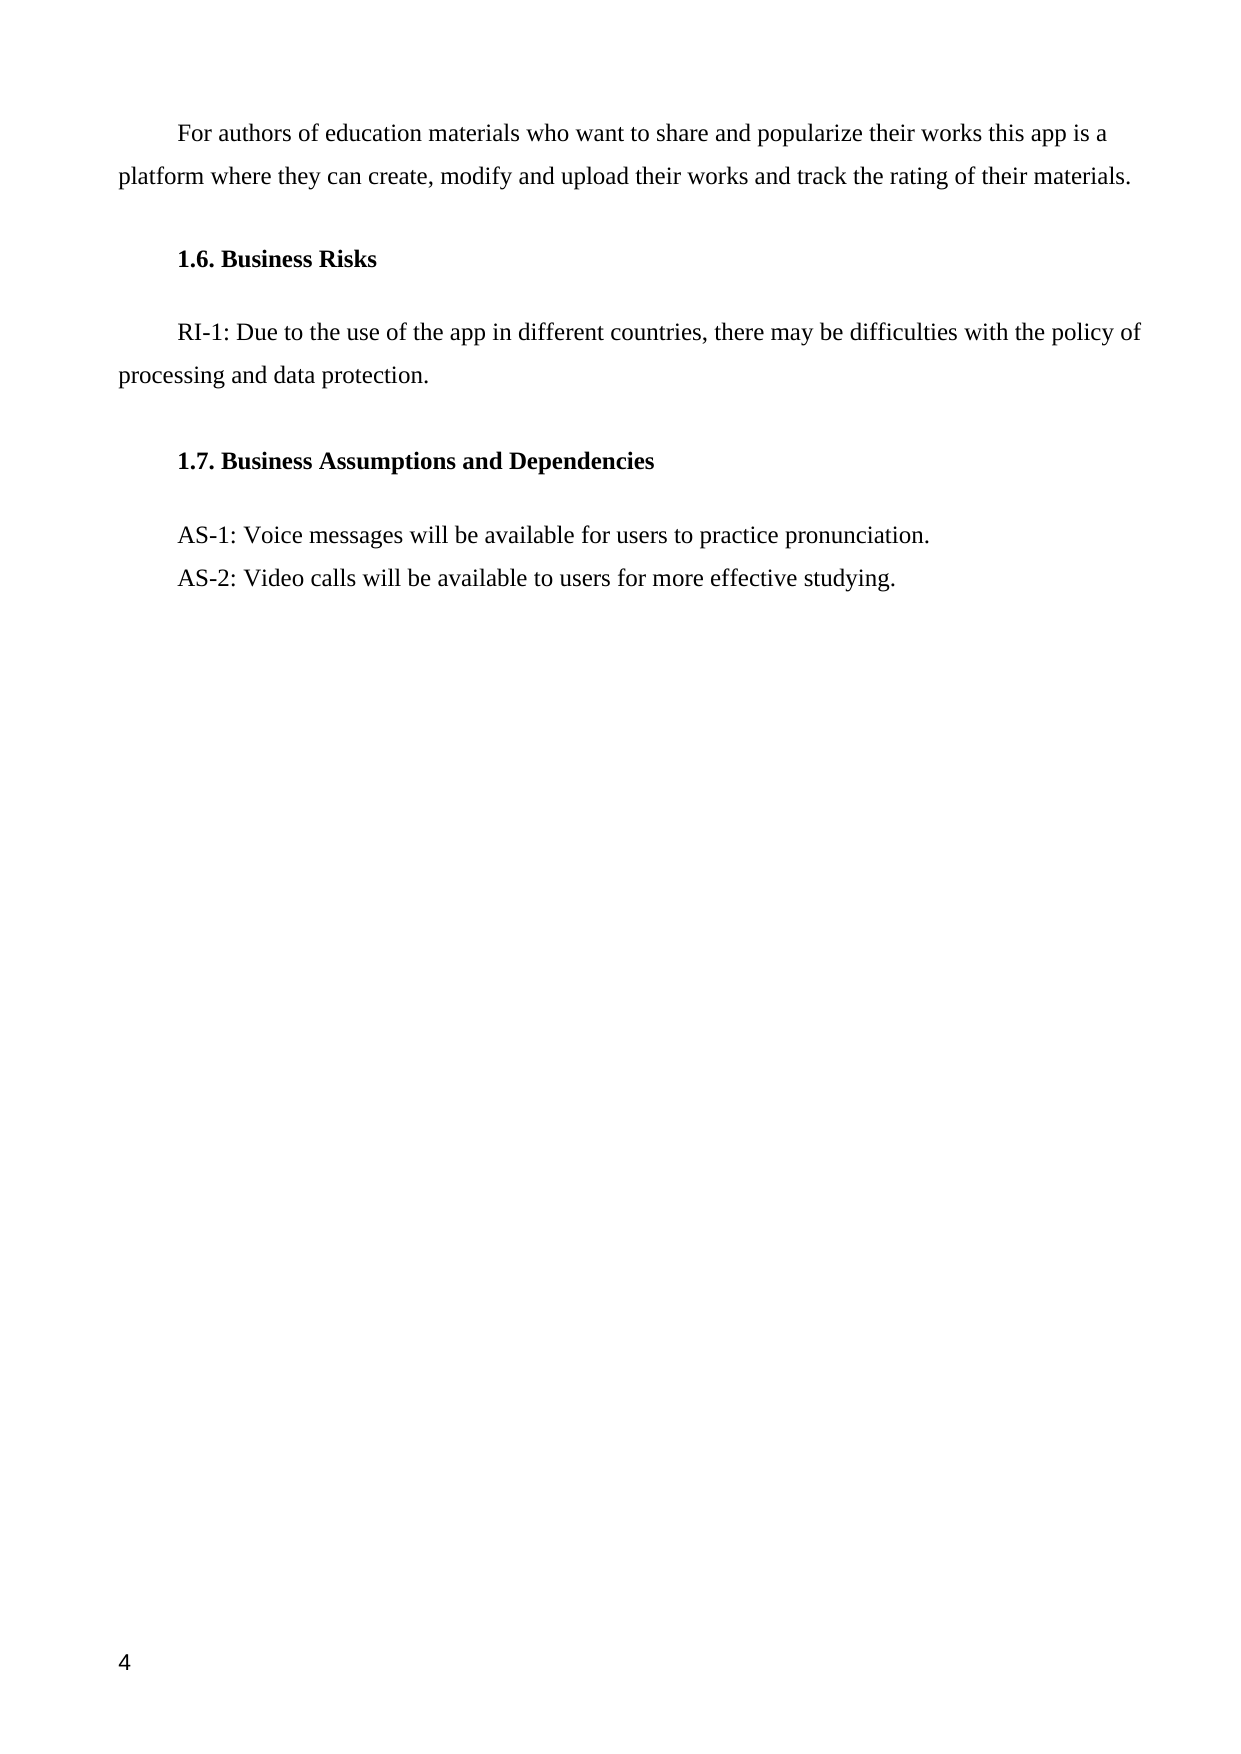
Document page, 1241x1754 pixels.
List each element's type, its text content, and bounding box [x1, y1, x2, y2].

text AS-1: Voice messages will be available for users to practice pronunciation. [118, 520, 1181, 548]
text AS-2: Video calls will be available to users for more effective studying. [118, 563, 1181, 592]
subtitle 1.6. Business Risks [118, 244, 1181, 272]
text For authors of education materials who want to share and popularize their works this app is a platform where they can create, modify and upload their works and track the rating of their materials. [118, 118, 1181, 190]
text RI-1: Due to the use of the app in different countries, there may be difficulties with the policy of processing and data protection. [118, 317, 1181, 389]
subtitle 1.7. Business Assumptions and Dependencies [118, 446, 1181, 475]
